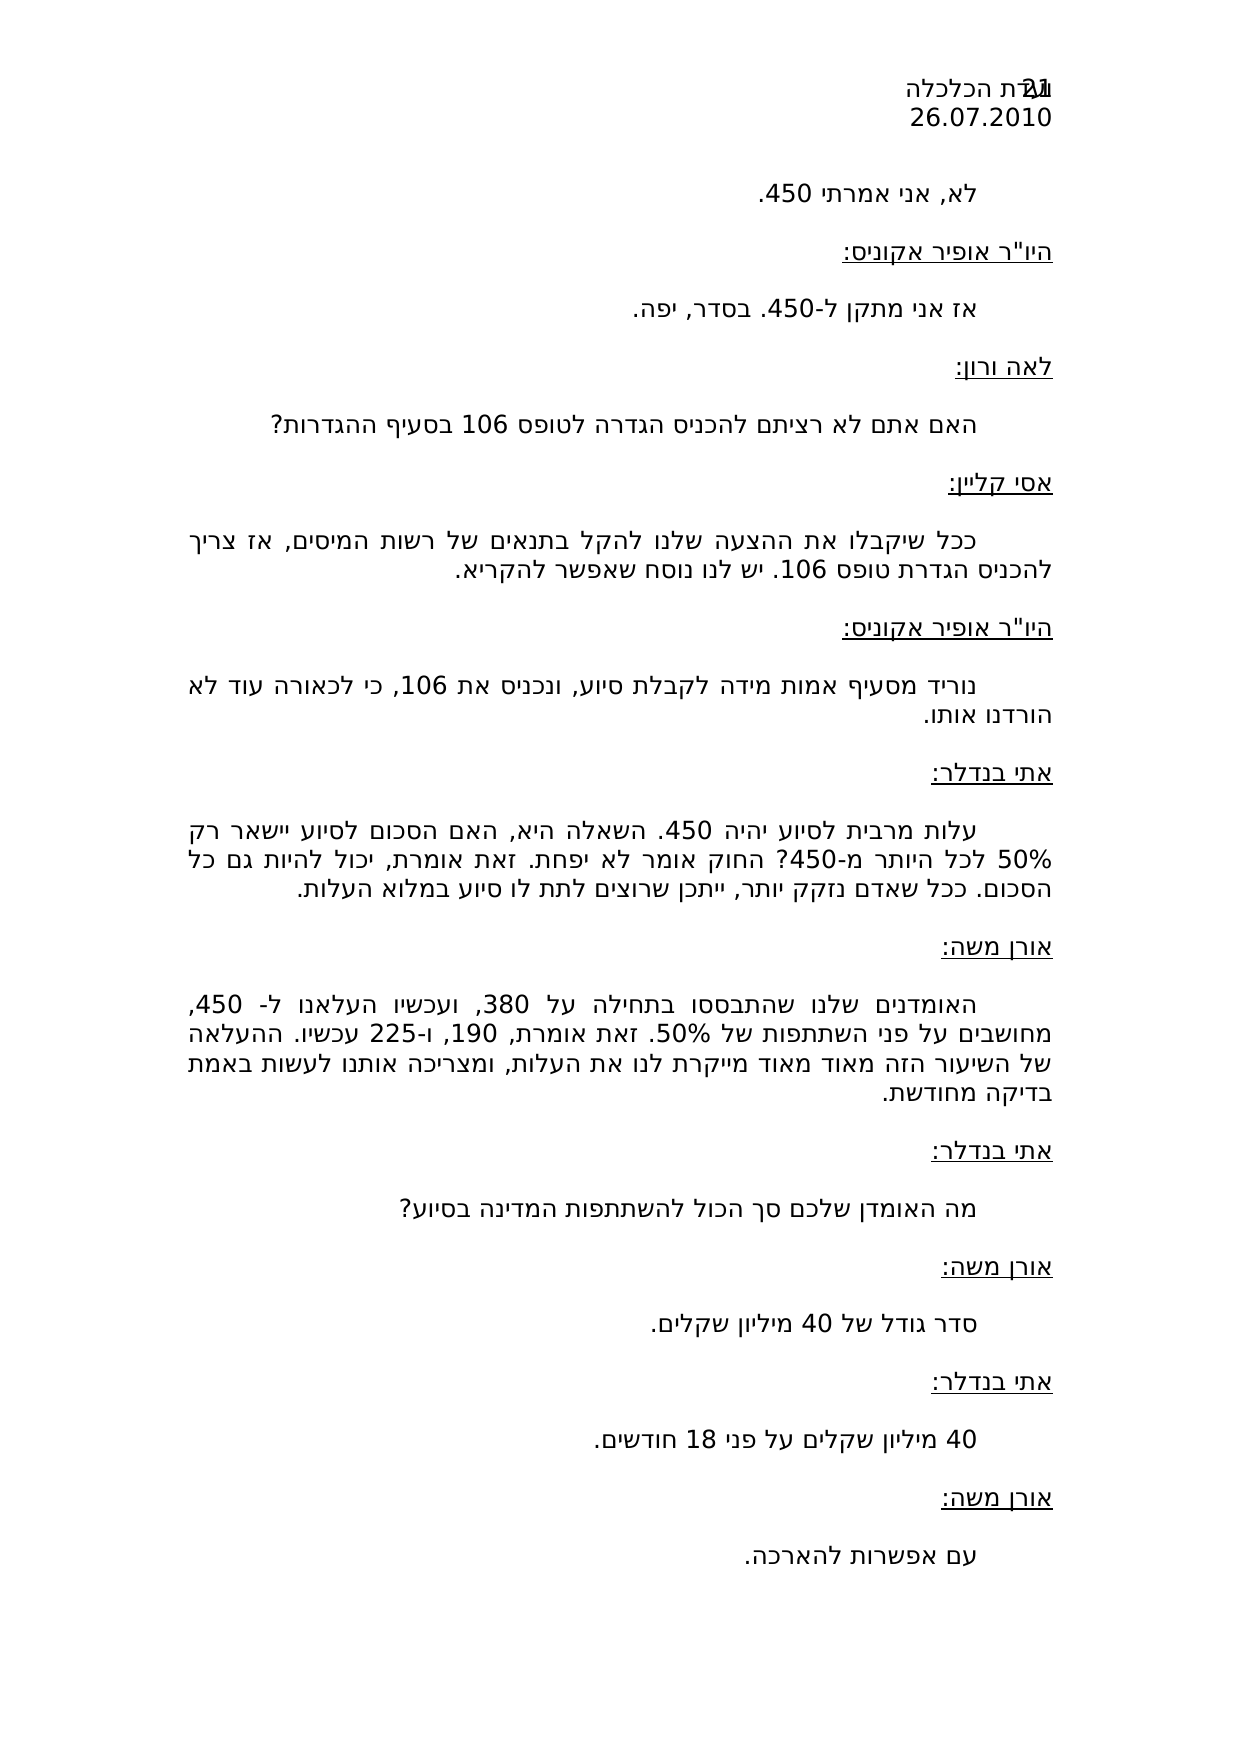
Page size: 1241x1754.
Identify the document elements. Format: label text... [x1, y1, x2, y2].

text נוריד מסעיף אמות מידה לקבלת סיוע, ונכניס את 106, כי לכאורה עוד לא הורדנו אותו. [187, 671, 1053, 729]
text היו"ר אופיר אקוניס: [187, 613, 1053, 642]
text האומדנים שלנו שהתבססו בתחילה על 380, ועכשיו העלאנו ל- 450, מחושבים על פני השתתפות של 50%. זאת אומרת, 190, ו-225 עכשיו. ההעלאה של השיעור הזה מאוד מאוד מייקרת לנו את העלות, ומצריכה אותנו לעשות באמת בדיקה מחודשת. [187, 990, 1053, 1107]
text אסי קליין: [187, 468, 1053, 497]
text היו"ר אופיר אקוניס: [187, 237, 1053, 266]
text אורן משה: [187, 1483, 1053, 1512]
text לאה ורון: [187, 352, 1053, 382]
text אורן משה: [187, 932, 1053, 962]
text מה האומדן שלכם סך הכול להשתתפות המדינה בסיוע? [187, 1194, 1053, 1223]
text האם אתם לא רציתם להכניס הגדרה לטופס 106 בסעיף ההגדרות? [187, 410, 1053, 439]
text 40 מיליון שקלים על פני 18 חודשים. [187, 1425, 1053, 1454]
text אורן משה: [187, 1252, 1053, 1281]
text עלות מרבית לסיוע יהיה 450. השאלה היא, האם הסכום לסיוע יישאר רק 50% לכל היותר מ-450? החוק אומר לא יפחת. זאת אומרת, יכול להיות גם כל הסכום. ככל שאדם נזקק יותר, ייתכן שרוצים לתת לו סיוע במלוא העלות. [187, 816, 1053, 904]
text אז אני מתקן ל-450. בסדר, יפה. [187, 294, 1053, 324]
text סדר גודל של 40 מיליון שקלים. [187, 1309, 1053, 1339]
text עם אפשרות להארכה. [187, 1541, 1053, 1570]
text אתי בנדלר: [187, 1367, 1053, 1397]
text ככל שיקבלו את ההצעה שלנו להקל בתנאים של רשות המיסים, אז צריך להכניס הגדרת טופס 106. יש לנו נוסח שאפשר להקריא. [187, 526, 1053, 584]
text לא, אני אמרתי 450. [187, 179, 1053, 208]
text אתי בנדלר: [187, 1136, 1053, 1165]
text אתי בנדלר: [187, 758, 1053, 787]
